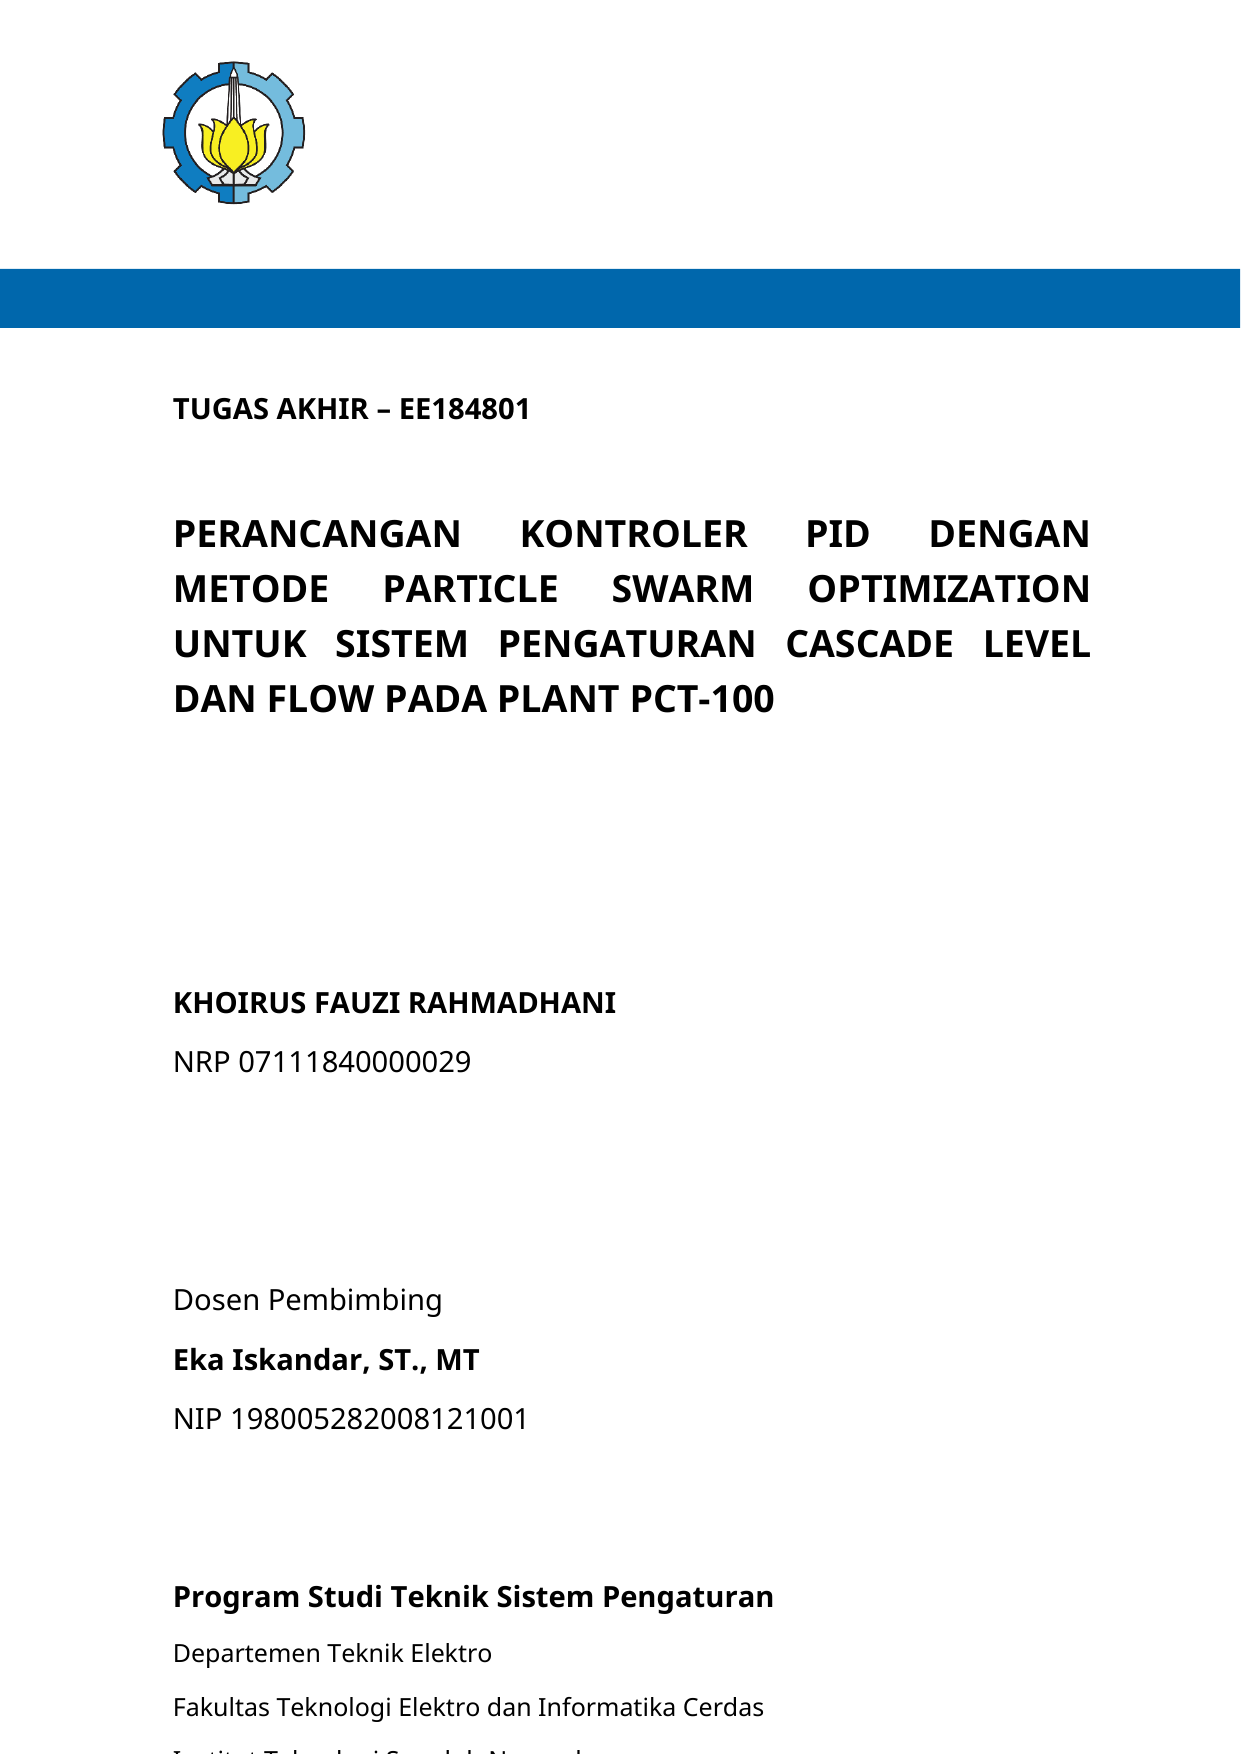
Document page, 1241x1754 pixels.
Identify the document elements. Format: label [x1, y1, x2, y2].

picture [159, 59, 308, 207]
